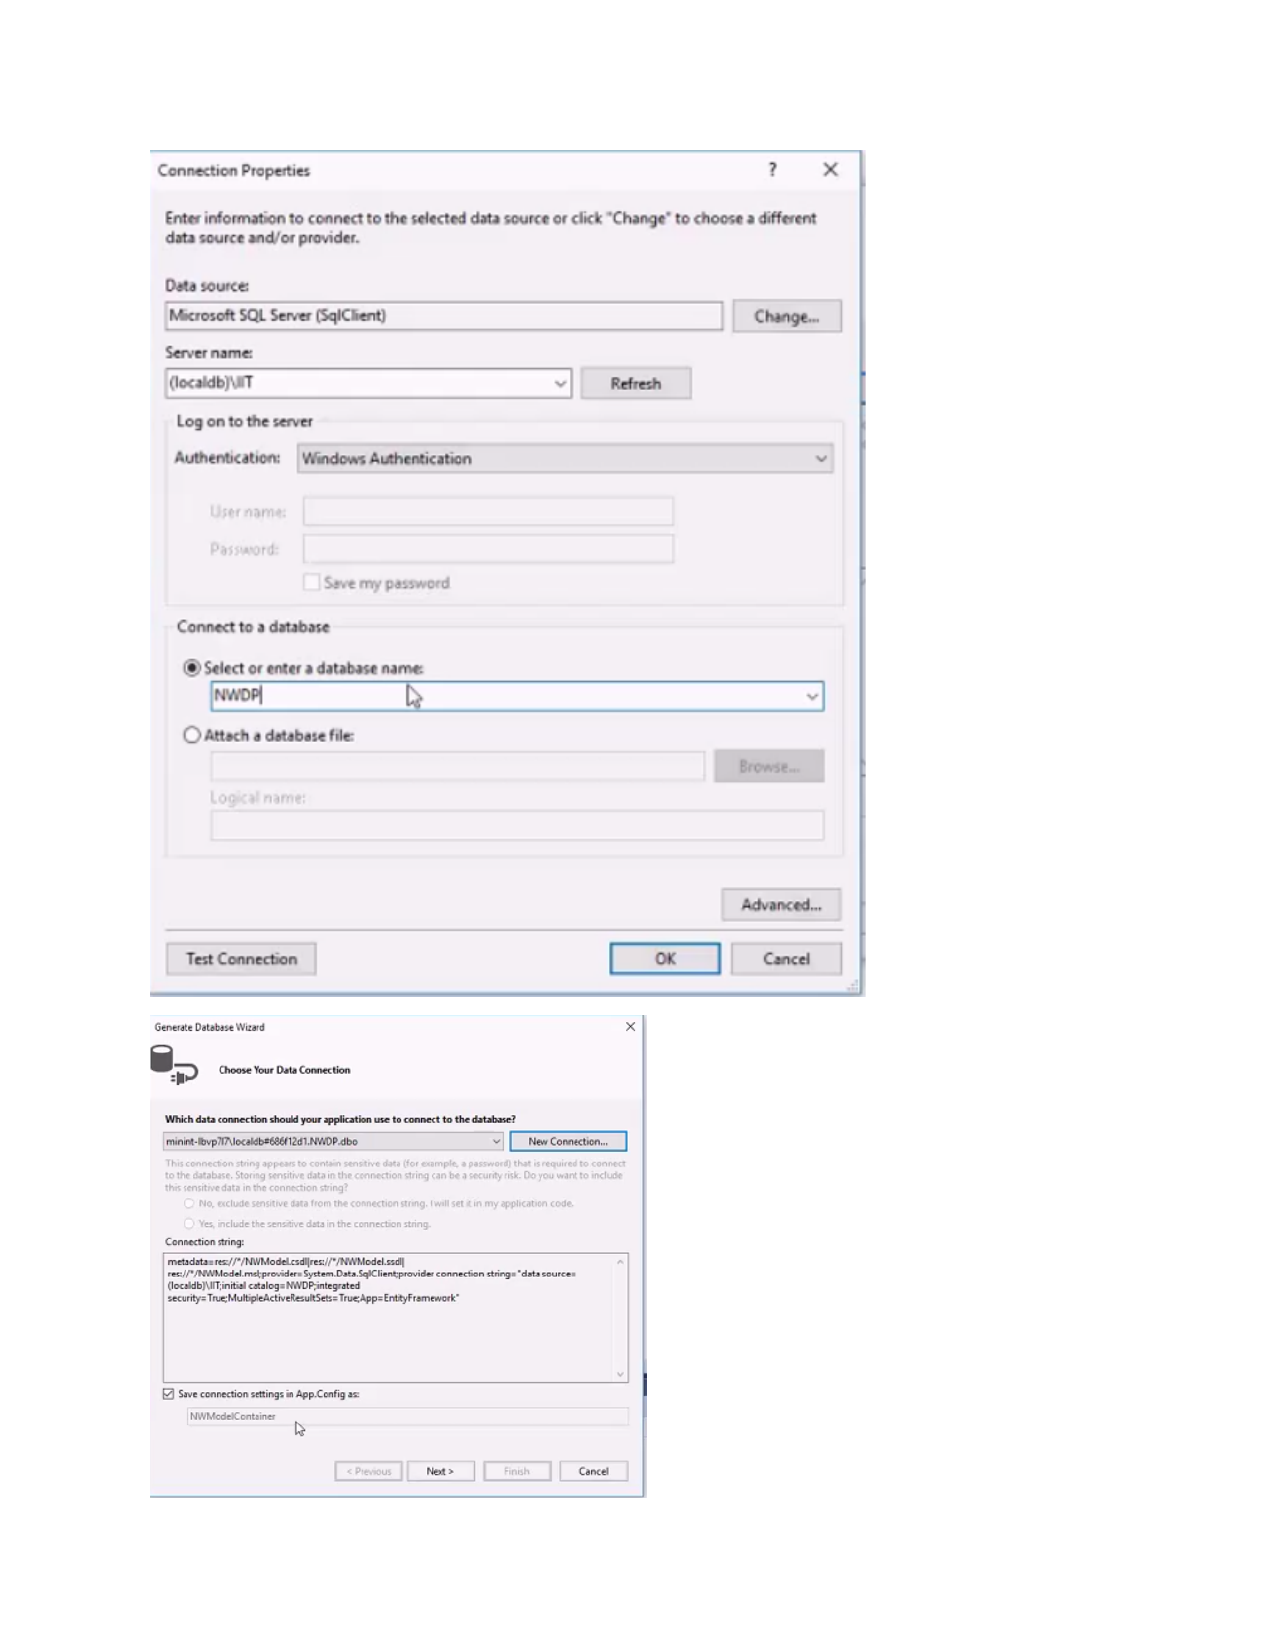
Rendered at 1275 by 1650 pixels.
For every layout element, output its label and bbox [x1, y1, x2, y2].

picture [150, 1015, 647, 1498]
picture [150, 150, 866, 997]
